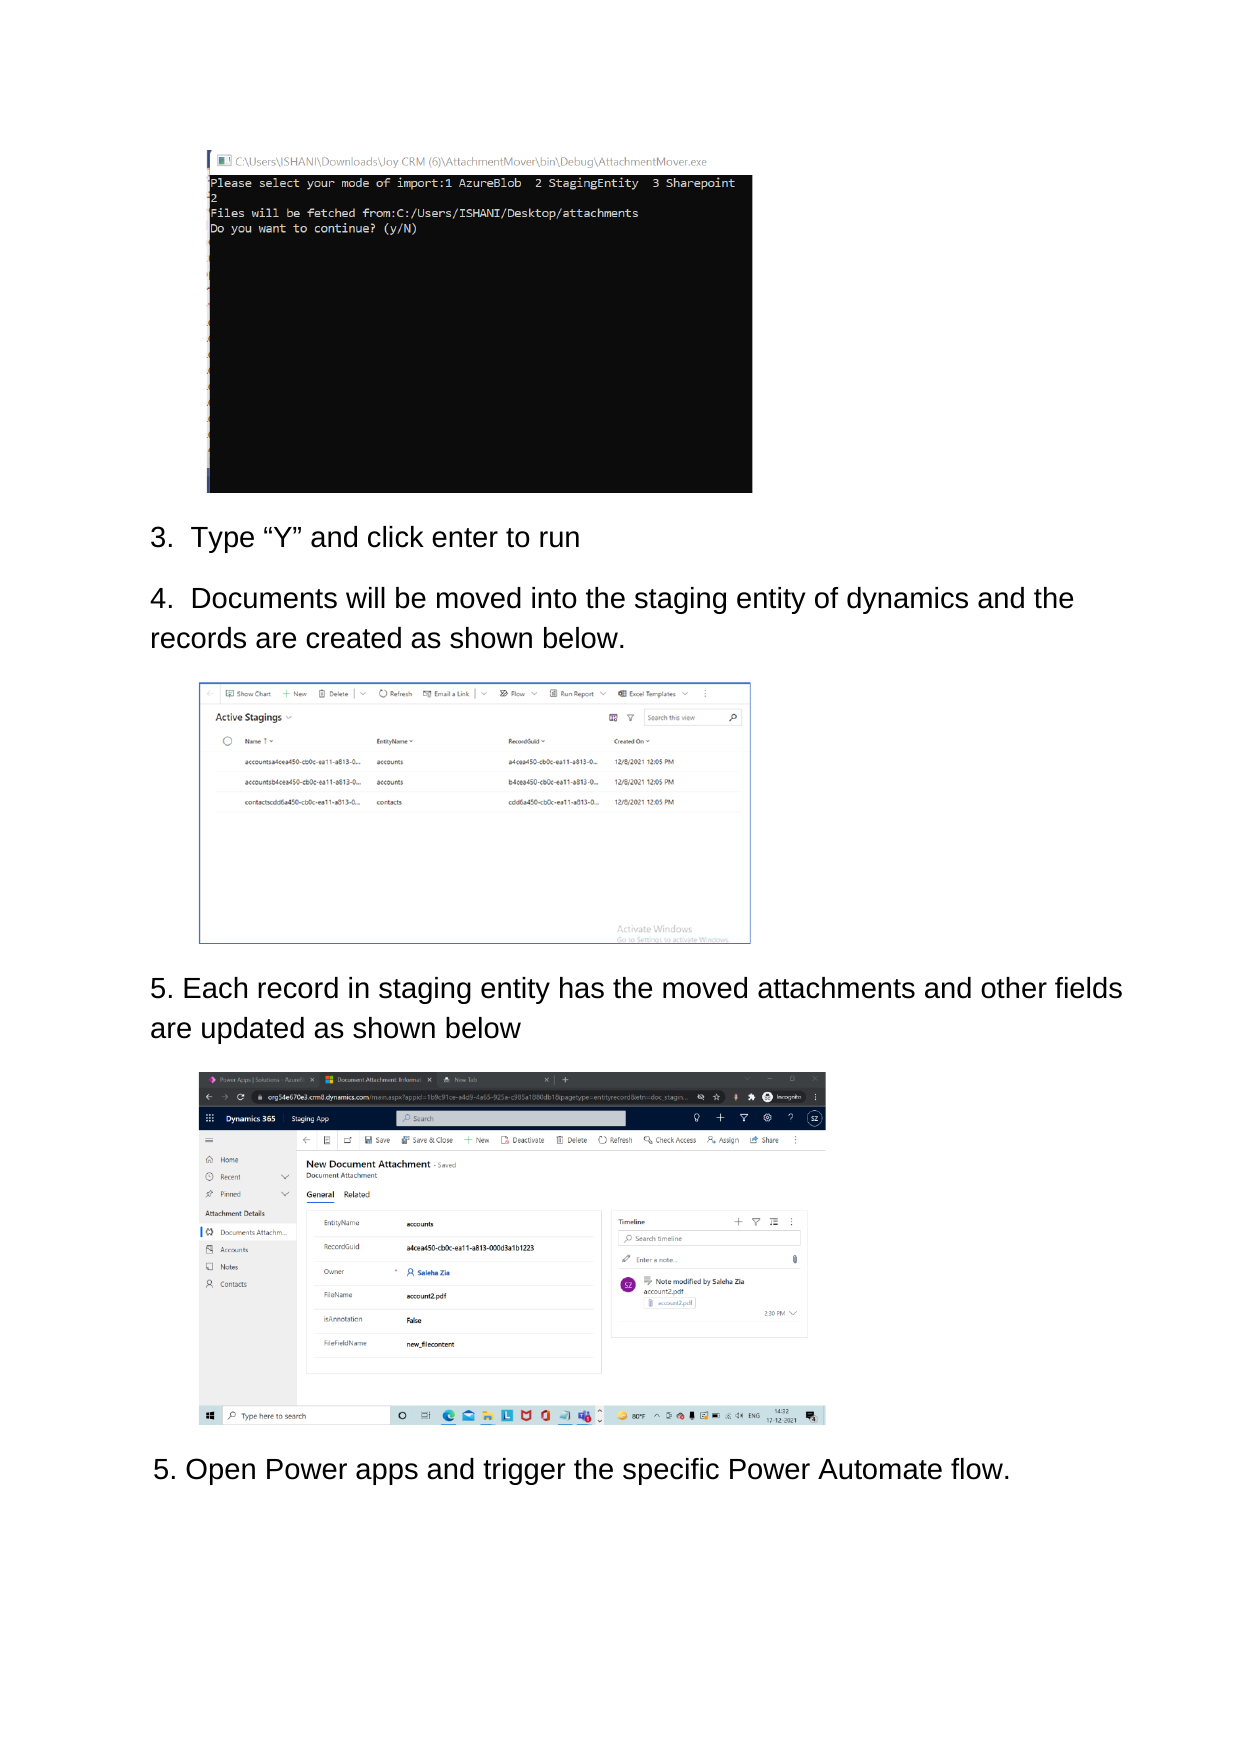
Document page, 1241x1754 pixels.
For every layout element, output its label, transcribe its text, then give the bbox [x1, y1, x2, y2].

text 3. Type “Y” and click enter to run [150, 520, 1128, 554]
picture [198, 682, 751, 944]
text 5. Open Power apps and trigger the specific Power Automate flow. [112, 1452, 1128, 1486]
text 5. Each record in staging entity has the moved attachments and other fields are updated as shown below [150, 971, 1128, 1044]
picture [206, 150, 753, 493]
picture [198, 1072, 826, 1425]
text 4. Documents will be moved into the staging entity of dynamics and the records are created as shown below. [150, 581, 1128, 655]
